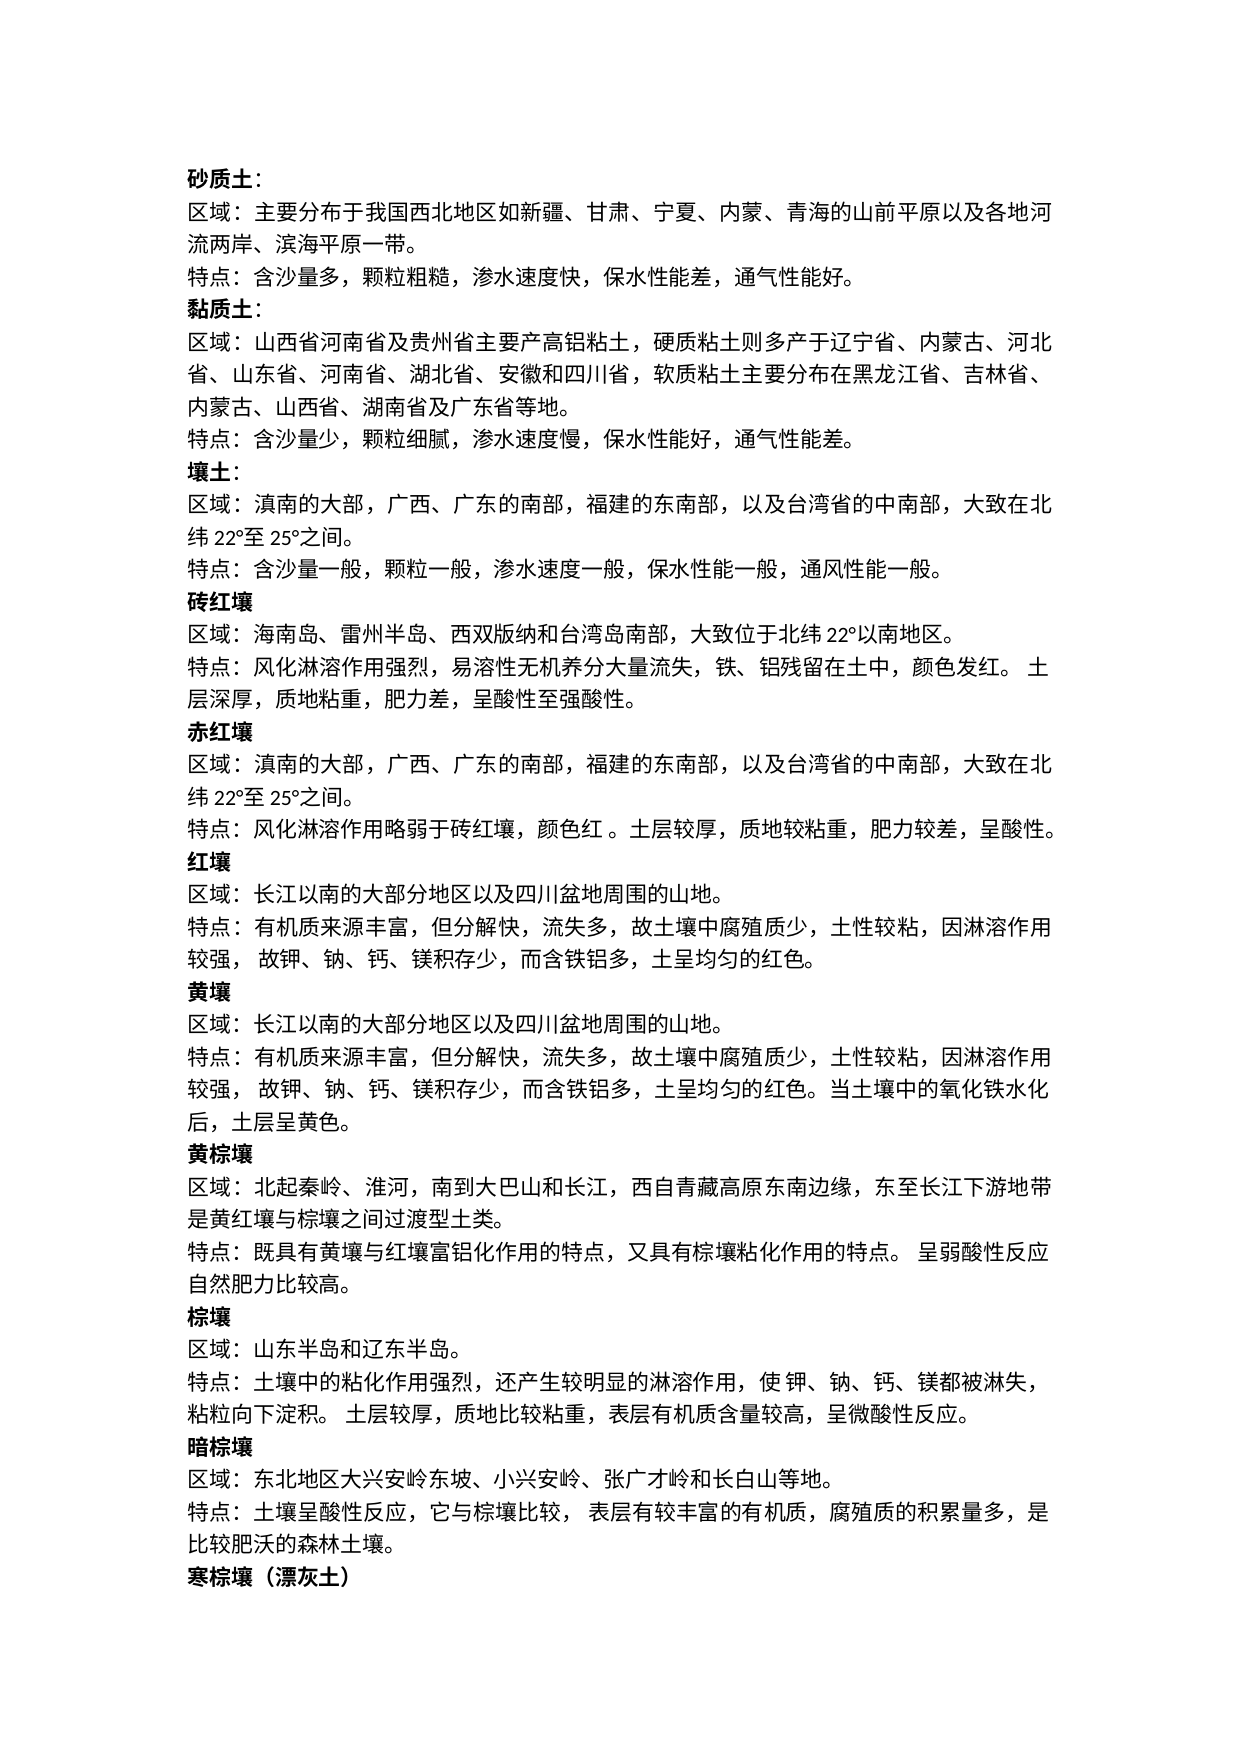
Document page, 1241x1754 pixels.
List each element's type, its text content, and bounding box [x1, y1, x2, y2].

text 特点：风化淋溶作用强烈，易溶性无机养分大量流失，铁、铝残留在土中，颜色发红。 土层深厚，质地粘重，肥力差，呈酸性至强酸性。 [187, 649, 1053, 714]
text 寒棕壤（漂灰土） [187, 1559, 1053, 1592]
text 区域：山西省河南省及贵州省主要产高铝粘土，硬质粘土则多产于辽宁省、内蒙古、河北省、山东省、河南省、湖北省、安徽和四川省，软质粘土主要分布在黑龙江省、吉林省、内蒙古、山西省、湖南省及广东省等地。 [187, 324, 1053, 422]
text 砂质土： [187, 162, 1053, 194]
text 区域：北起秦岭、淮河，南到大巴山和长江，西自青藏高原东南边缘，东至长江下游地带。是黄红壤与棕壤之间过渡型土类。 [187, 1169, 1053, 1234]
text 赤红壤 [187, 714, 1053, 747]
text 红壤 [187, 844, 1053, 877]
text 区域：山东半岛和辽东半岛。 [187, 1332, 1053, 1364]
text 区域：东北地区大兴安岭东坡、小兴安岭、张广才岭和长白山等地。 [187, 1462, 1053, 1494]
text 壤土： [187, 454, 1053, 487]
text 区域：长江以南的大部分地区以及四川盆地周围的山地。 [187, 877, 1053, 909]
text 区域：滇南的大部，广西、广东的南部，福建的东南部，以及台湾省的中南部，大致在北纬22°至25°之间。 [187, 487, 1053, 552]
text 特点：有机质来源丰富，但分解快，流失多，故土壤中腐殖质少，土性较粘，因淋溶作用较强， 故钾、钠、钙、镁积存少，而含铁铝多，土呈均匀的红色。当土壤中的氧化铁水化后，土层呈黄色。 [187, 1039, 1053, 1137]
text 区域：滇南的大部，广西、广东的南部，福建的东南部，以及台湾省的中南部，大致在北纬22°至25°之间。 [187, 747, 1053, 812]
text 黄棕壤 [187, 1137, 1053, 1169]
text 暗棕壤 [187, 1429, 1053, 1462]
text 区域：长江以南的大部分地区以及四川盆地周围的山地。 [187, 1007, 1053, 1039]
text 砖红壤 [187, 584, 1053, 617]
text 特点：含沙量多，颗粒粗糙，渗水速度快，保水性能差，通气性能好。 [187, 259, 1053, 292]
text 特点：土壤呈酸性反应，它与棕壤比较， 表层有较丰富的有机质，腐殖质的积累量多，是比较肥沃的森林土壤。 [187, 1494, 1053, 1559]
text 黄壤 [187, 974, 1053, 1007]
text 特点：既具有黄壤与红壤富铝化作用的特点，又具有棕壤粘化作用的特点。 呈弱酸性反应，自然肥力比较高。 [187, 1234, 1053, 1299]
text 特点：风化淋溶作用略弱于砖红壤，颜色红 。土层较厚，质地较粘重，肥力较差，呈酸性。 [187, 812, 1053, 844]
text 棕壤 [187, 1299, 1053, 1332]
text 特点：含沙量一般，颗粒一般，渗水速度一般，保水性能一般，通风性能一般。 [187, 552, 1053, 584]
text 特点：土壤中的粘化作用强烈，还产生较明显的淋溶作用，使 钾、钠、钙、镁都被淋失，粘粒向下淀积。 土层较厚，质地比较粘重，表层有机质含量较高，呈微酸性反应。 [187, 1364, 1053, 1429]
text 区域：主要分布于我国西北地区如新疆、甘肃、宁夏、内蒙、青海的山前平原以及各地河流两岸、滨海平原一带。 [187, 194, 1053, 259]
text 特点：有机质来源丰富，但分解快，流失多，故土壤中腐殖质少，土性较粘，因淋溶作用较强， 故钾、钠、钙、镁积存少，而含铁铝多，土呈均匀的红色。 [187, 909, 1053, 974]
text 黏质土： [187, 292, 1053, 324]
text 区域：海南岛、雷州半岛、西双版纳和台湾岛南部，大致位于北纬22°以南地区。 [187, 617, 1053, 649]
text 特点：含沙量少，颗粒细腻，渗水速度慢，保水性能好，通气性能差。 [187, 422, 1053, 454]
